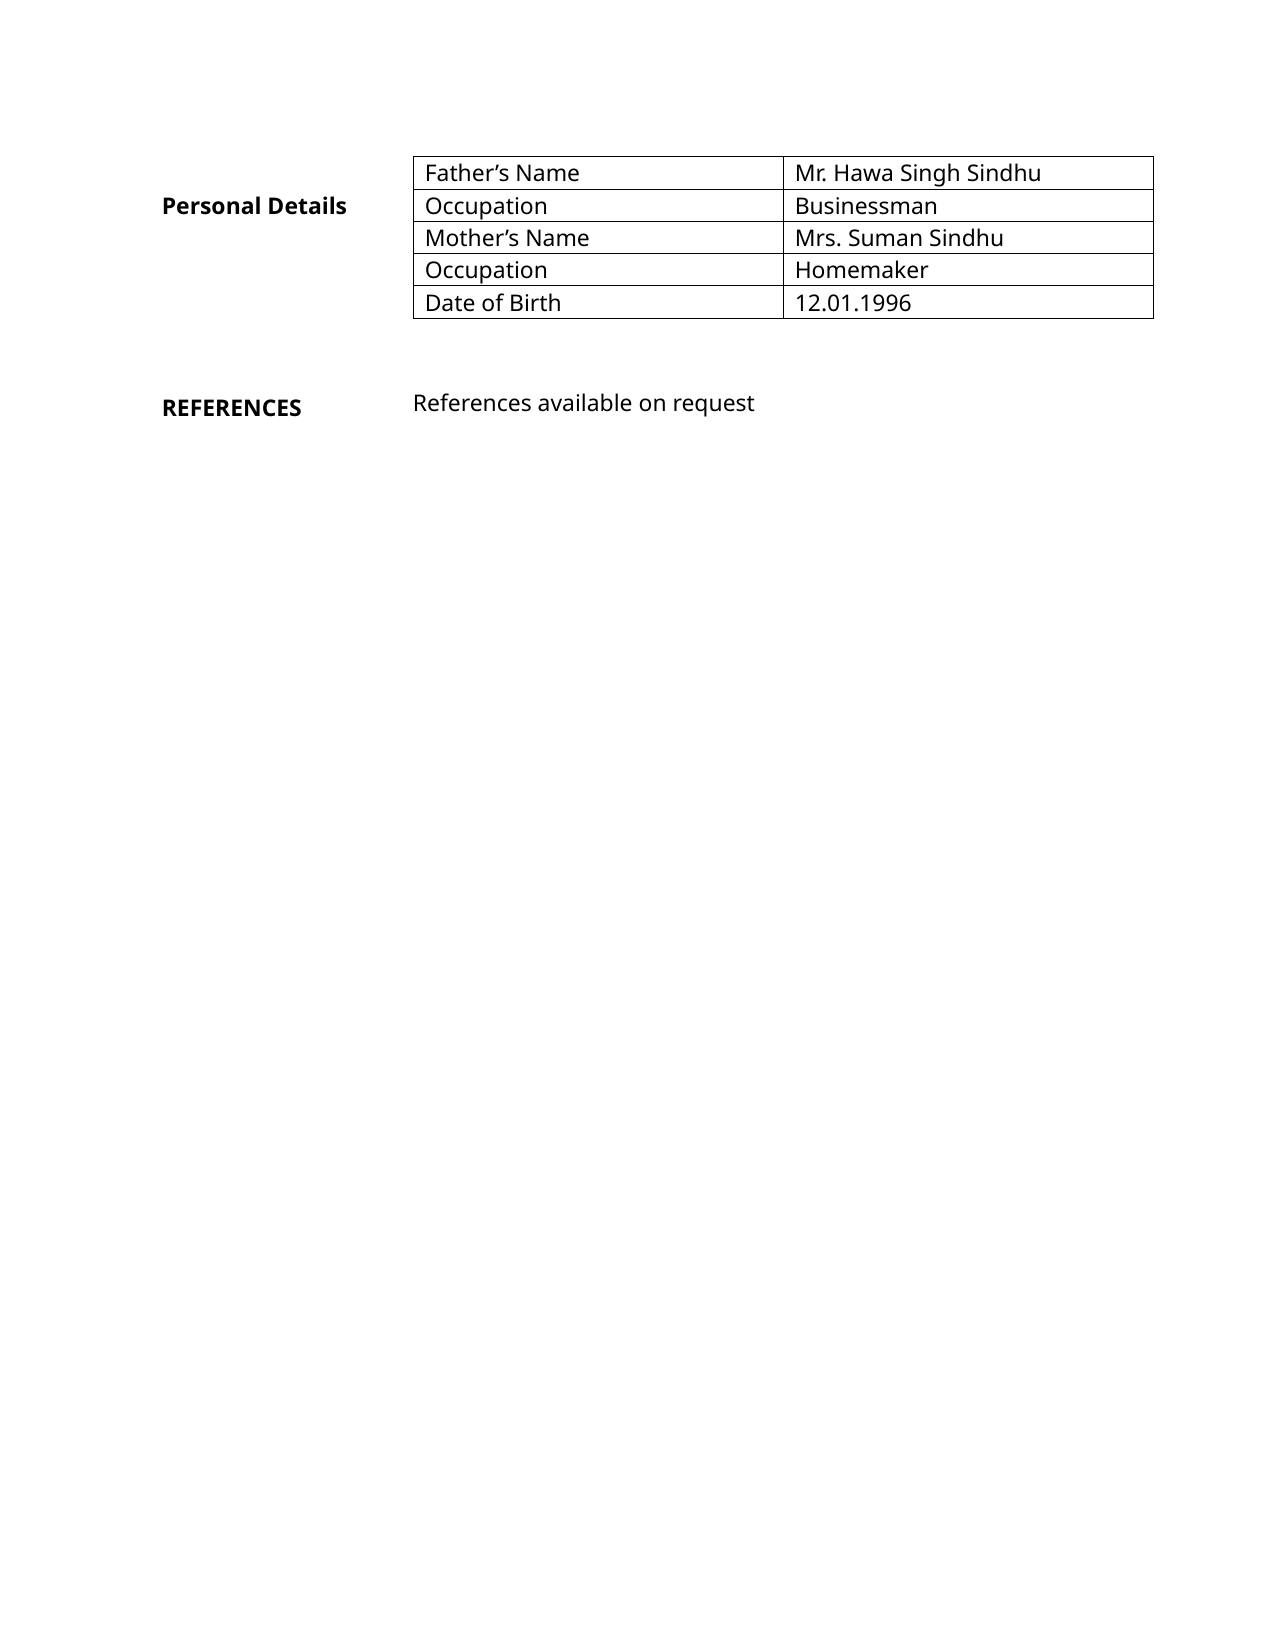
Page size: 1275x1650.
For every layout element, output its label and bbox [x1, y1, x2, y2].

table_header [157, 151, 407, 429]
table_header [408, 151, 1160, 429]
